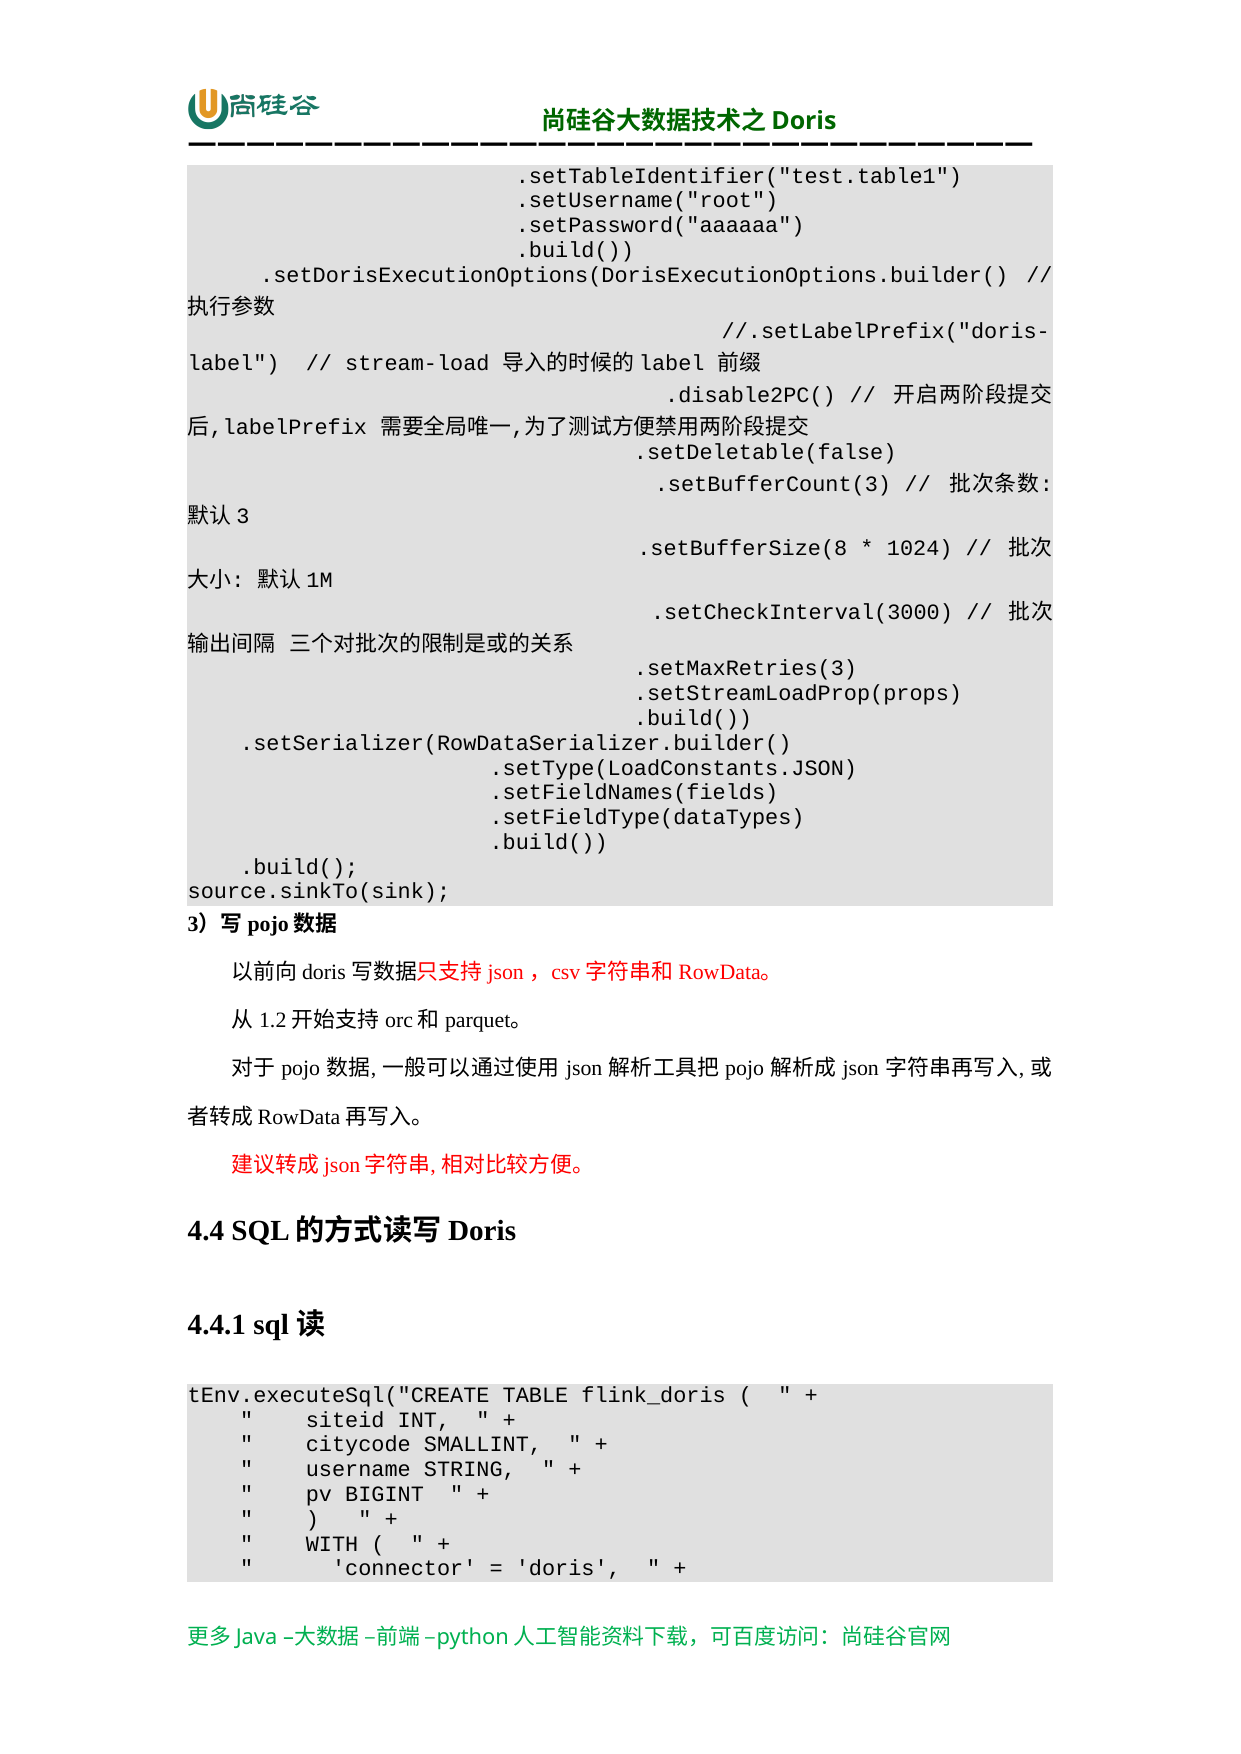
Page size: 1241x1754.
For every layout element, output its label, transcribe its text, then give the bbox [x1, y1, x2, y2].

text " siteid INT, " + [187, 1409, 1053, 1433]
text .setDorisExecutionOptions(DorisExecutionOptions.builder() // 执行参数 [187, 264, 1053, 321]
text .setStreamLoadProp(props) [187, 682, 1053, 707]
text .build()) [187, 707, 1053, 732]
text .build()) [187, 239, 1053, 264]
text .build(); [187, 856, 1053, 881]
text " ) " + [187, 1508, 1053, 1533]
text .setUsername("root") [187, 190, 1053, 214]
text " username STRING, " + [187, 1458, 1053, 1483]
picture [187, 88, 321, 130]
text SQL 的方式读写 Doris [187, 1195, 1053, 1260]
text .setMaxRetries(3) [187, 658, 1053, 682]
text 从 1.2 开始支持 orc和 parquet。 [187, 1002, 1053, 1035]
text " 'connector' = 'doris', " + [187, 1557, 1053, 1582]
text 以前向 doris 写数据只支持 json ，csv 字符串和 RowData。 [187, 954, 1053, 986]
text tEnv.executeSql("CREATE TABLE flink_doris ( " + [187, 1384, 1053, 1409]
text .setDeletable(false) [187, 441, 1053, 466]
text 写 pojo数据 [187, 906, 1053, 938]
text .setCheckInterval(3000) // 批次输出间隔 三个对批次的限制是或的关系 [187, 594, 1053, 658]
text .setType(LoadConstants.JSON) [187, 757, 1053, 782]
text .setFieldType(dataTypes) [187, 806, 1053, 831]
text " pv BIGINT " + [187, 1483, 1053, 1508]
text .setFieldNames(fields) [187, 782, 1053, 806]
text .setTableIdentifier("test.table1") [187, 165, 1053, 190]
text 对于 pojo 数据, 一般可以通过使用 json 解析工具把 pojo 解析成 json 字符串再写入, 或者转成RowData 再写入。 [187, 1049, 1053, 1131]
text " WITH ( " + [187, 1533, 1053, 1557]
text source.sinkTo(sink); [187, 881, 1053, 906]
text 建议转成 json字符串, 相对比较方便。 [187, 1147, 1053, 1179]
text //.setLabelPrefix("doris-label") // stream-load 导入的时候的 label 前缀 [187, 321, 1053, 377]
text .setPassword("aaaaaa") [187, 214, 1053, 239]
text .setBufferSize(8 * 1024) // 批次大小: 默认 1M [187, 530, 1053, 594]
text sql 读 [187, 1290, 1053, 1355]
text " citycode SMALLINT, " + [187, 1433, 1053, 1458]
text .setSerializer(RowDataSerializer.builder() [187, 732, 1053, 757]
text .build()) [187, 831, 1053, 856]
text .setBufferCount(3) // 批次条数: 默认 3 [187, 466, 1053, 530]
text .disable2PC() // 开启两阶段提交后,labelPrefix 需要全局唯一,为了测试方便禁用两阶段提交 [187, 377, 1053, 441]
